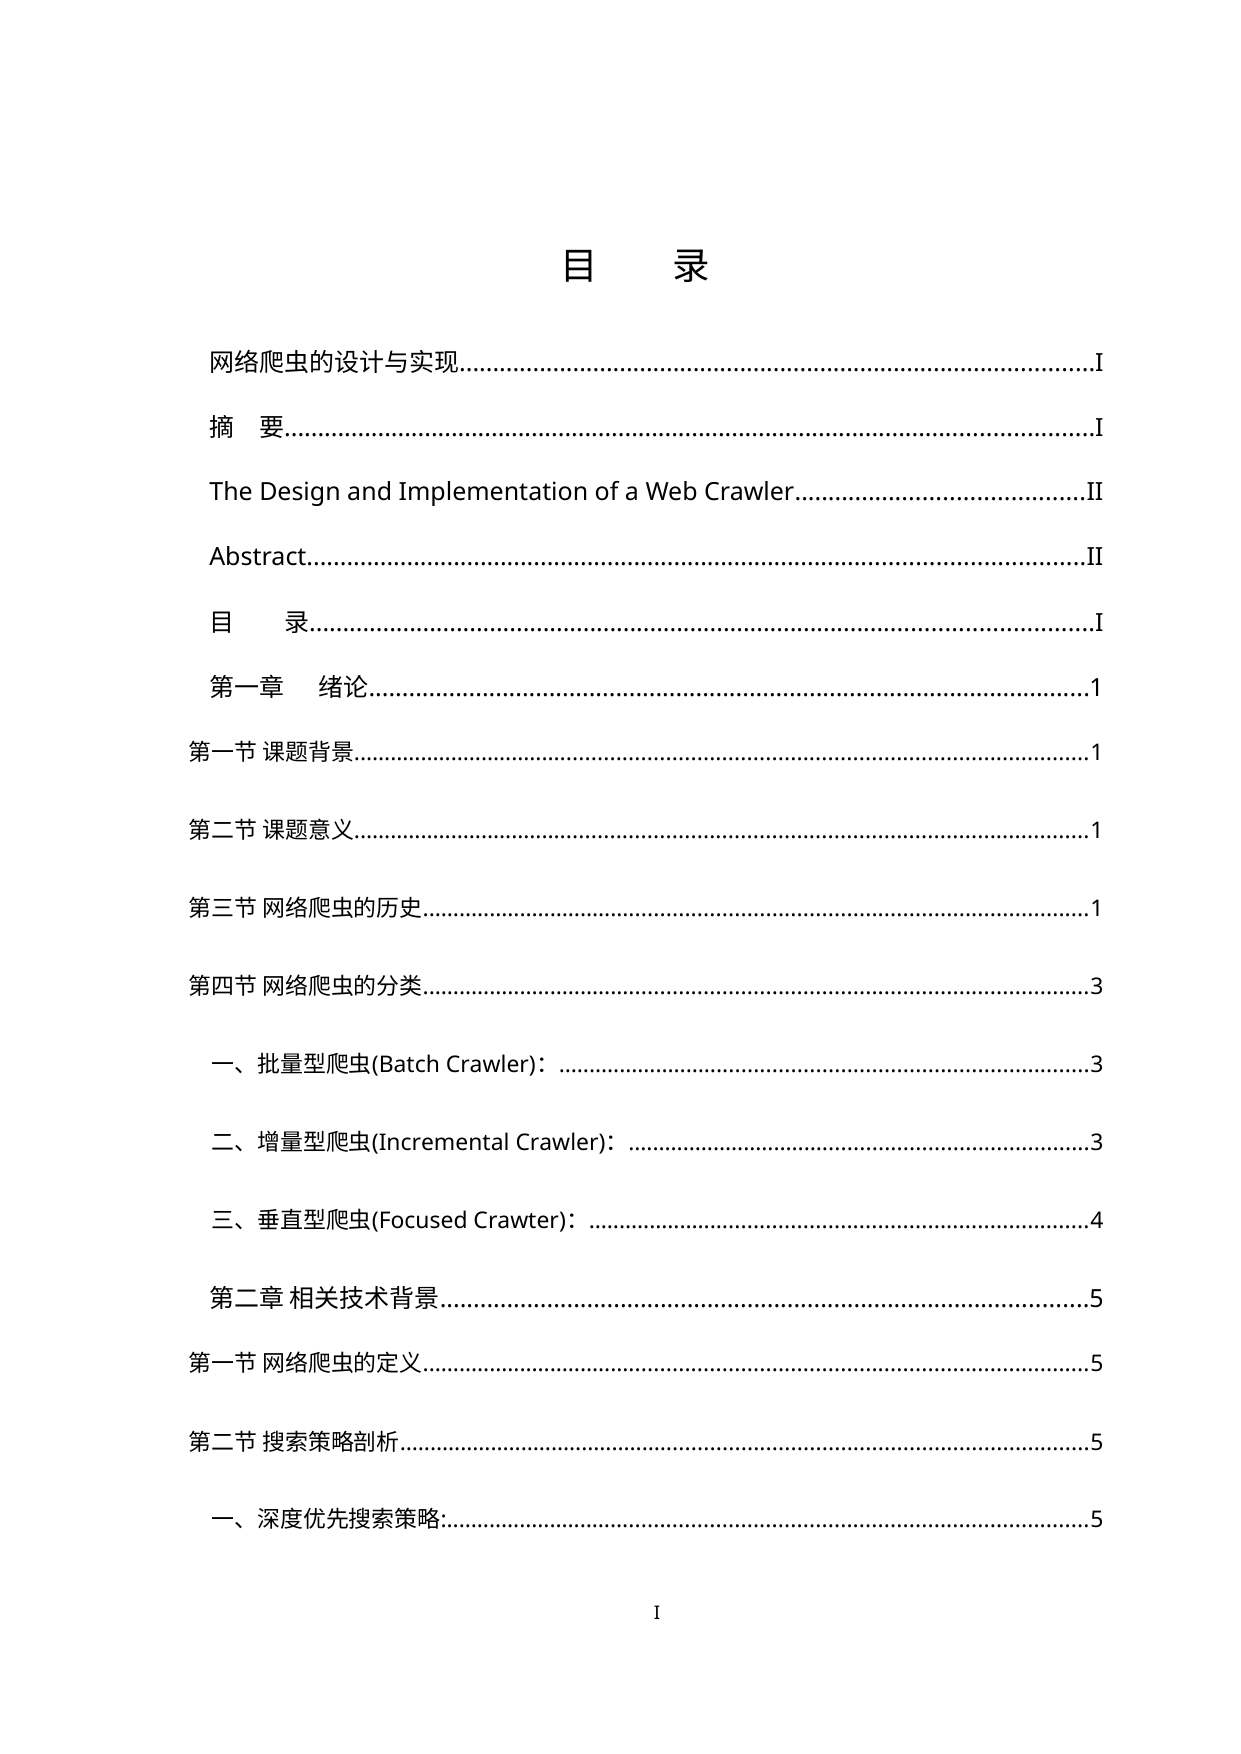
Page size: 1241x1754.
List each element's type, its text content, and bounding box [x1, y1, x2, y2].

subtitle 目 录 [165, 231, 1104, 296]
